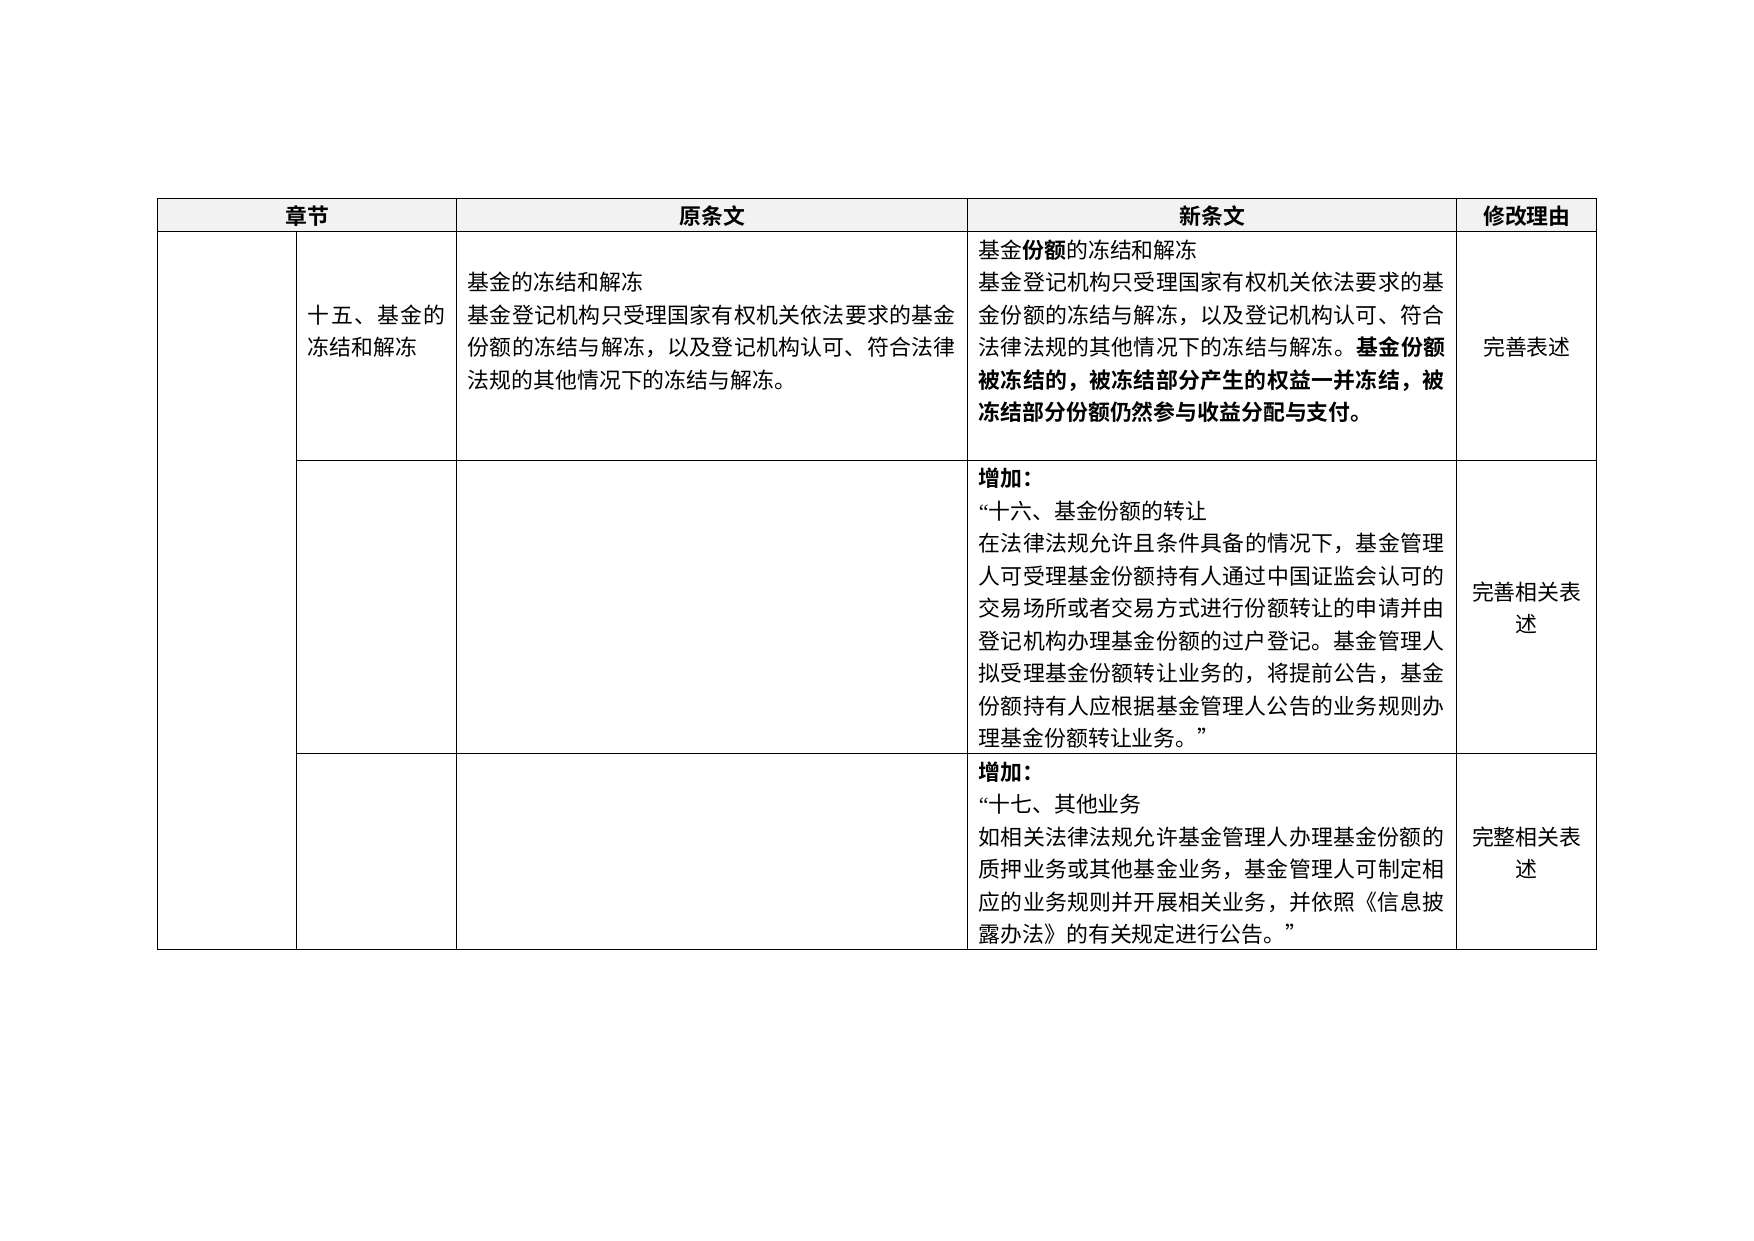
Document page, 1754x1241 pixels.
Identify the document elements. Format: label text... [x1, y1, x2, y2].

table_cell [297, 754, 456, 949]
table_header 章节 [158, 199, 456, 231]
table_cell [457, 461, 967, 753]
table_header 原条文 [457, 199, 967, 231]
table_cell 基金份额的冻结和解冻 基金登记机构只受理国家有权机关依法要求的基金份额的冻结与解冻，以及登记机构认可、符合法律法规的其他情况下的冻结与解冻。基金份额被冻结的，被冻结部分产生的权益一并冻结，被冻结部分份额仍然参与收益分配与支付。 [968, 232, 1456, 460]
table_cell 基金的冻结和解冻 基金登记机构只受理国家有权机关依法要求的基金份额的冻结与解冻，以及登记机构认可、符合法律法规的其他情况下的冻结与解冻。 [457, 232, 967, 460]
table_cell [457, 754, 967, 949]
table_header 修改理由 [1457, 199, 1596, 231]
table_cell 增加： “十七、其他业务 如相关法律法规允许基金管理人办理基金份额的质押业务或其他基金业务，基金管理人可制定相应的业务规则并开展相关业务，并依照《信息披露办法》的有关规定进行公告。” [968, 754, 1456, 949]
table_cell 完整相关表述 [1457, 754, 1596, 949]
table_cell 完善表述 [1457, 232, 1596, 460]
table_header 新条文 [968, 199, 1456, 231]
table_cell 增加： “十六、基金份额的转让 在法律法规允许且条件具备的情况下，基金管理人可受理基金份额持有人通过中国证监会认可的交易场所或者交易方式进行份额转让的申请并由登记机构办理基金份额的过户登记。基金管理人拟受理基金份额转让业务的，将提前公告，基金份额持有人应根据基金管理人公告的业务规则办理基金份额转让业务。” [968, 461, 1456, 753]
table_cell 完善相关表述 [1457, 461, 1596, 753]
table_cell [297, 461, 456, 753]
table_cell 十五、基金的冻结和解冻 [297, 232, 456, 460]
